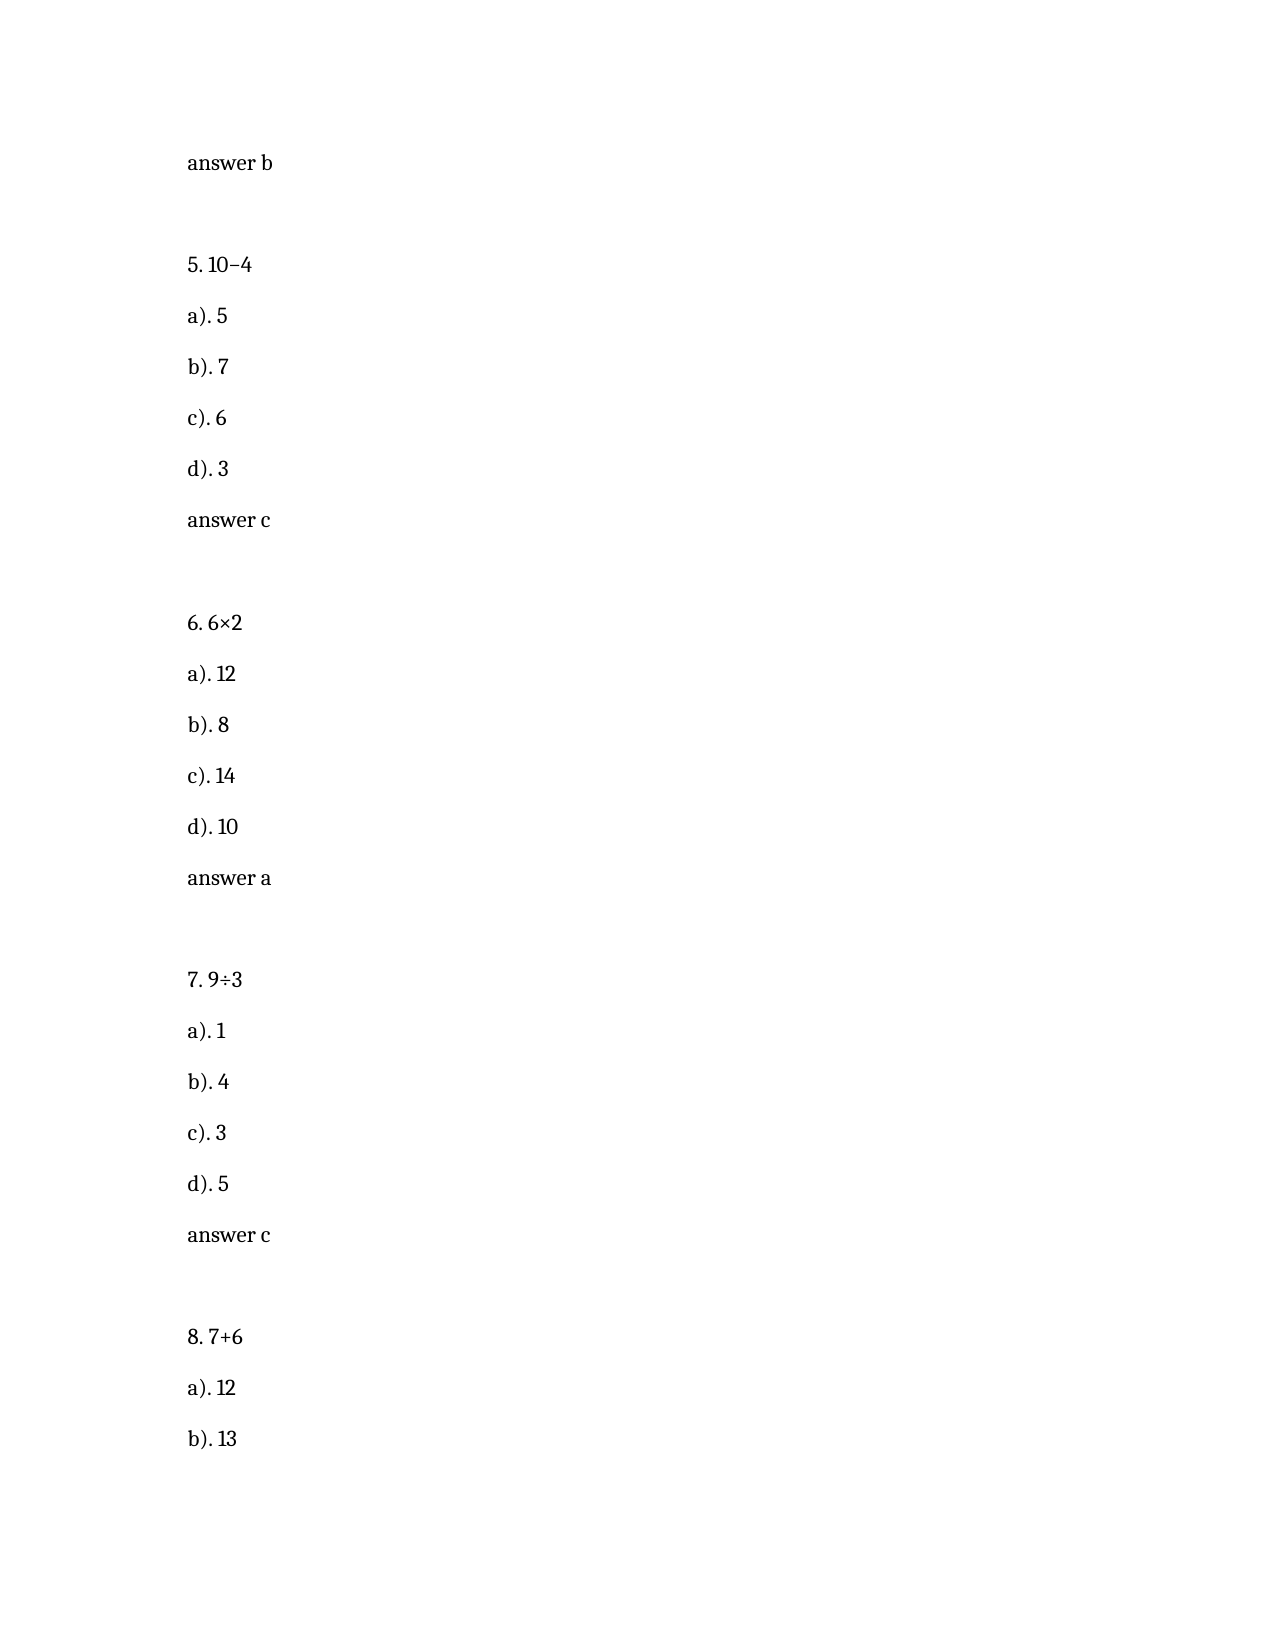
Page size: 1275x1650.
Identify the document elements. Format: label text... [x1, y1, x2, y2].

text d). 5 [187, 1171, 1087, 1197]
text a). 12 [187, 660, 1087, 687]
text 5. 10−4 [187, 252, 1087, 278]
text answer c [187, 1222, 1087, 1248]
text c). 6 [187, 405, 1087, 432]
text 6. 6×2 [187, 609, 1087, 636]
text c). 14 [187, 762, 1087, 789]
text answer b [187, 150, 1087, 176]
text c). 3 [187, 1120, 1087, 1146]
text 8. 7+6 [187, 1324, 1087, 1350]
text b). 13 [187, 1426, 1087, 1452]
text b). 8 [187, 711, 1087, 738]
text 7. 9÷3 [187, 967, 1087, 993]
text answer a [187, 864, 1087, 891]
text a). 12 [187, 1375, 1087, 1401]
text a). 5 [187, 303, 1087, 329]
text a). 1 [187, 1018, 1087, 1044]
text d). 10 [187, 813, 1087, 840]
text b). 7 [187, 354, 1087, 381]
text b). 4 [187, 1069, 1087, 1095]
text answer c [187, 507, 1087, 534]
text d). 3 [187, 456, 1087, 483]
